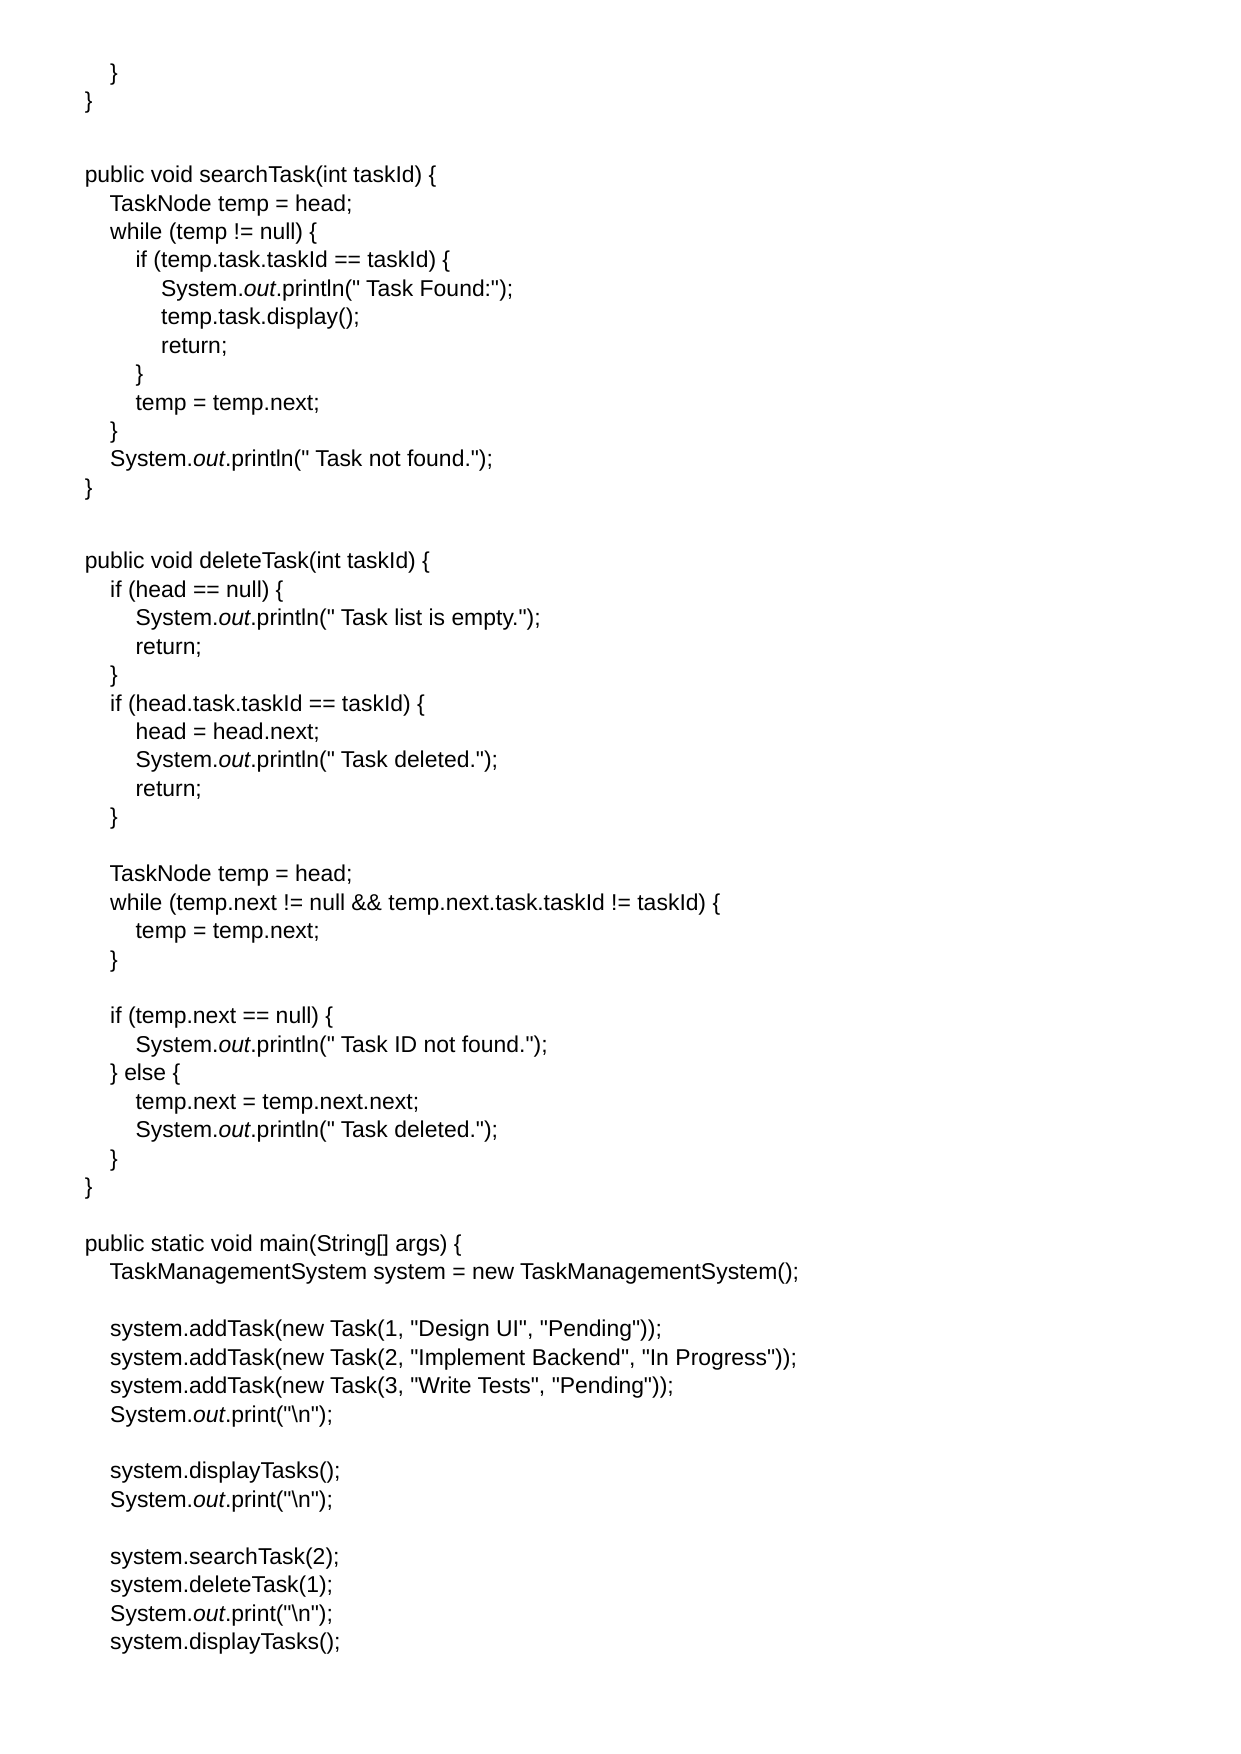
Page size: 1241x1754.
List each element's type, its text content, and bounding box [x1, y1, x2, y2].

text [59, 519, 1181, 1654]
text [59, 59, 1181, 114]
text public void searchTask(int taskId) { TaskNode temp = head; while (temp != null) { if (temp.task.taskId == taskId) { System.out.println(" Task Found:"); temp.task.display(); return; } temp = temp.next; } System.out.println(" Task not found."); } [59, 133, 1181, 500]
